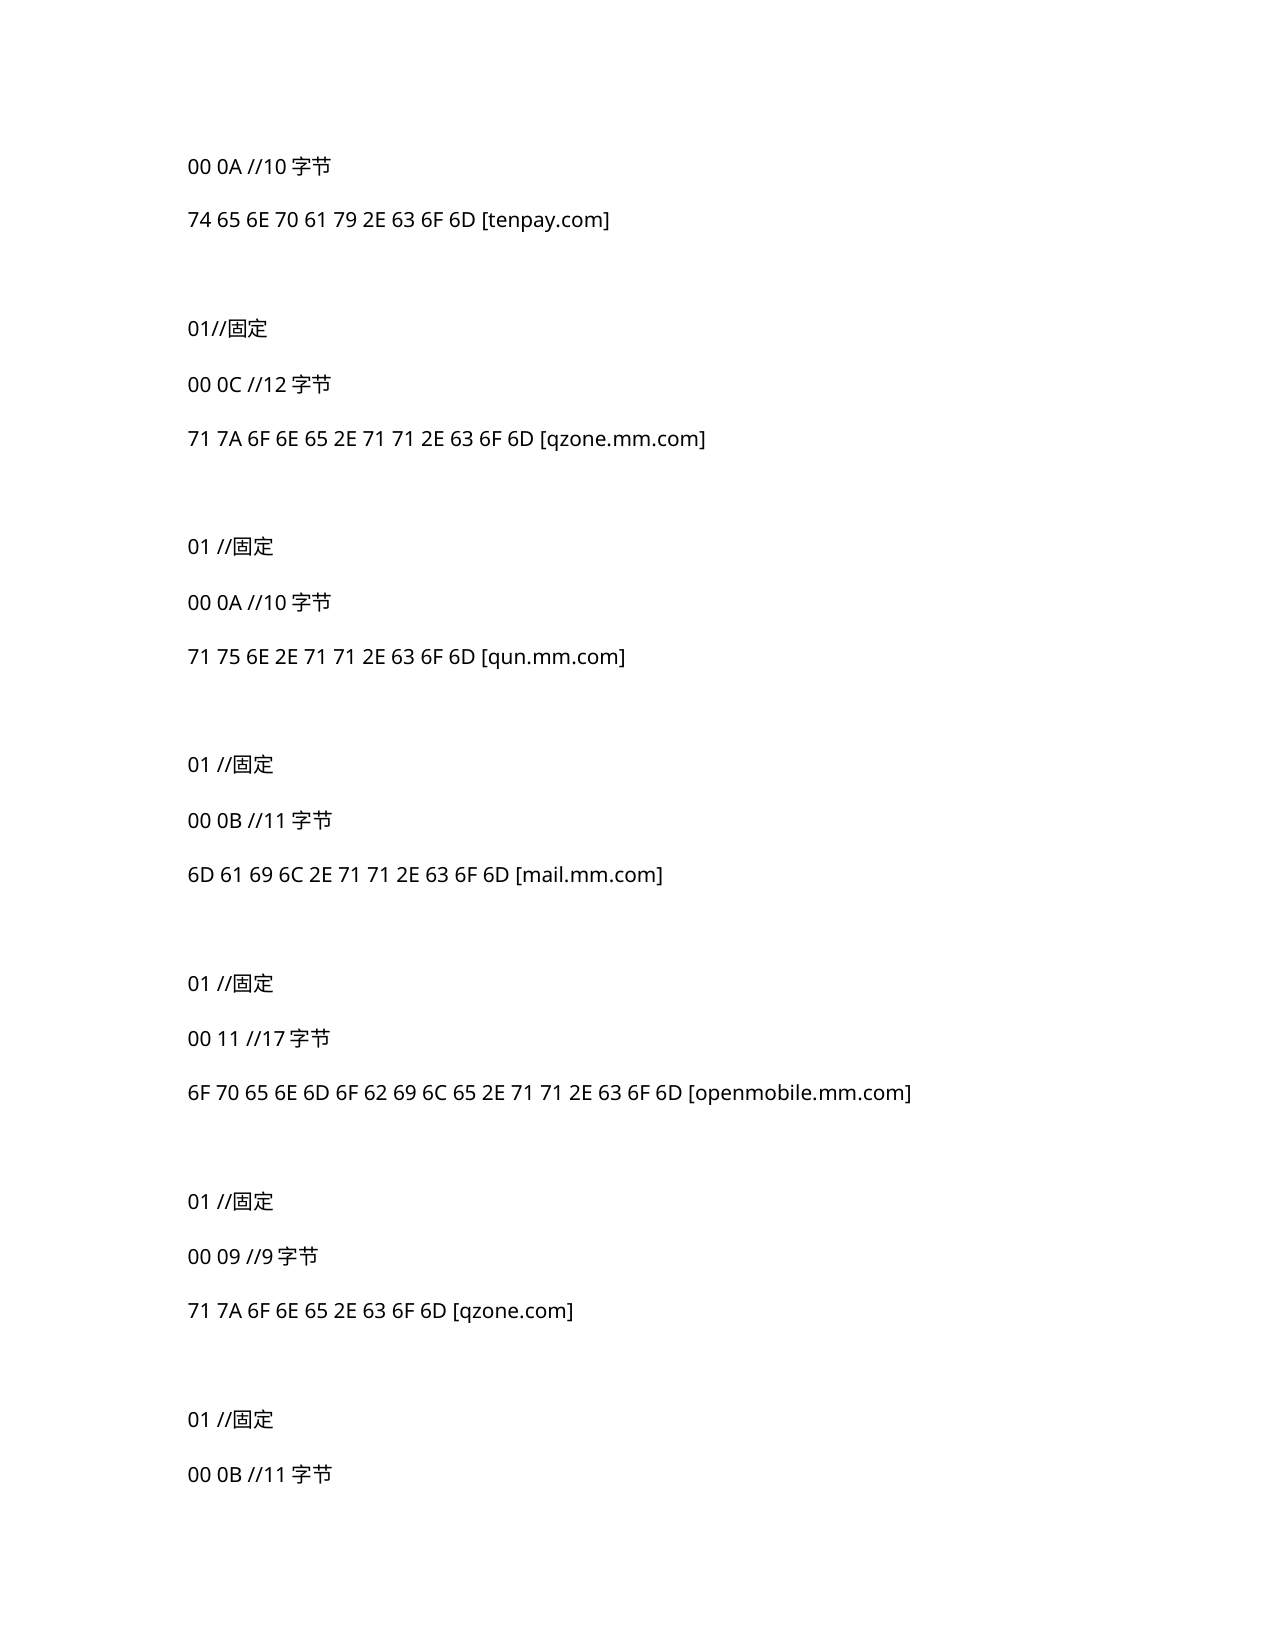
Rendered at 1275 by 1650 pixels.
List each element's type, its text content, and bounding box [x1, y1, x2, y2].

text 01//固定 [187, 312, 1087, 343]
text 01 //固定 [187, 1185, 1087, 1215]
text 00 0A //10字节 [187, 586, 1087, 617]
text 01 //固定 [187, 749, 1087, 779]
text 01 //固定 [187, 967, 1087, 997]
text 00 0C //12字节 [187, 368, 1087, 398]
text 00 0B //11字节 [187, 804, 1087, 835]
text 6F 70 65 6E 6D 6F 62 69 6C 65 2E 71 71 2E 63 6F 6D [openmobile.mm.com] [187, 1078, 1087, 1107]
text 71 75 6E 2E 71 71 2E 63 6F 6D [qun.mm.com] [187, 642, 1087, 670]
text 71 7A 6F 6E 65 2E 71 71 2E 63 6F 6D [qzone.mm.com] [187, 424, 1087, 452]
text 00 09 //9字节 [187, 1241, 1087, 1271]
text 74 65 6E 70 61 79 2E 63 6F 6D [tenpay.com] [187, 206, 1087, 234]
text 6D 61 69 6C 2E 71 71 2E 63 6F 6D [mail.mm.com] [187, 860, 1087, 888]
text 71 7A 6F 6E 65 2E 63 6F 6D [qzone.com] [187, 1296, 1087, 1325]
text 01 //固定 [187, 531, 1087, 561]
text 00 11 //17字节 [187, 1022, 1087, 1053]
text 00 0A //10字节 [187, 150, 1087, 180]
text 00 0B //11字节 [187, 1459, 1087, 1489]
text 01 //固定 [187, 1403, 1087, 1433]
